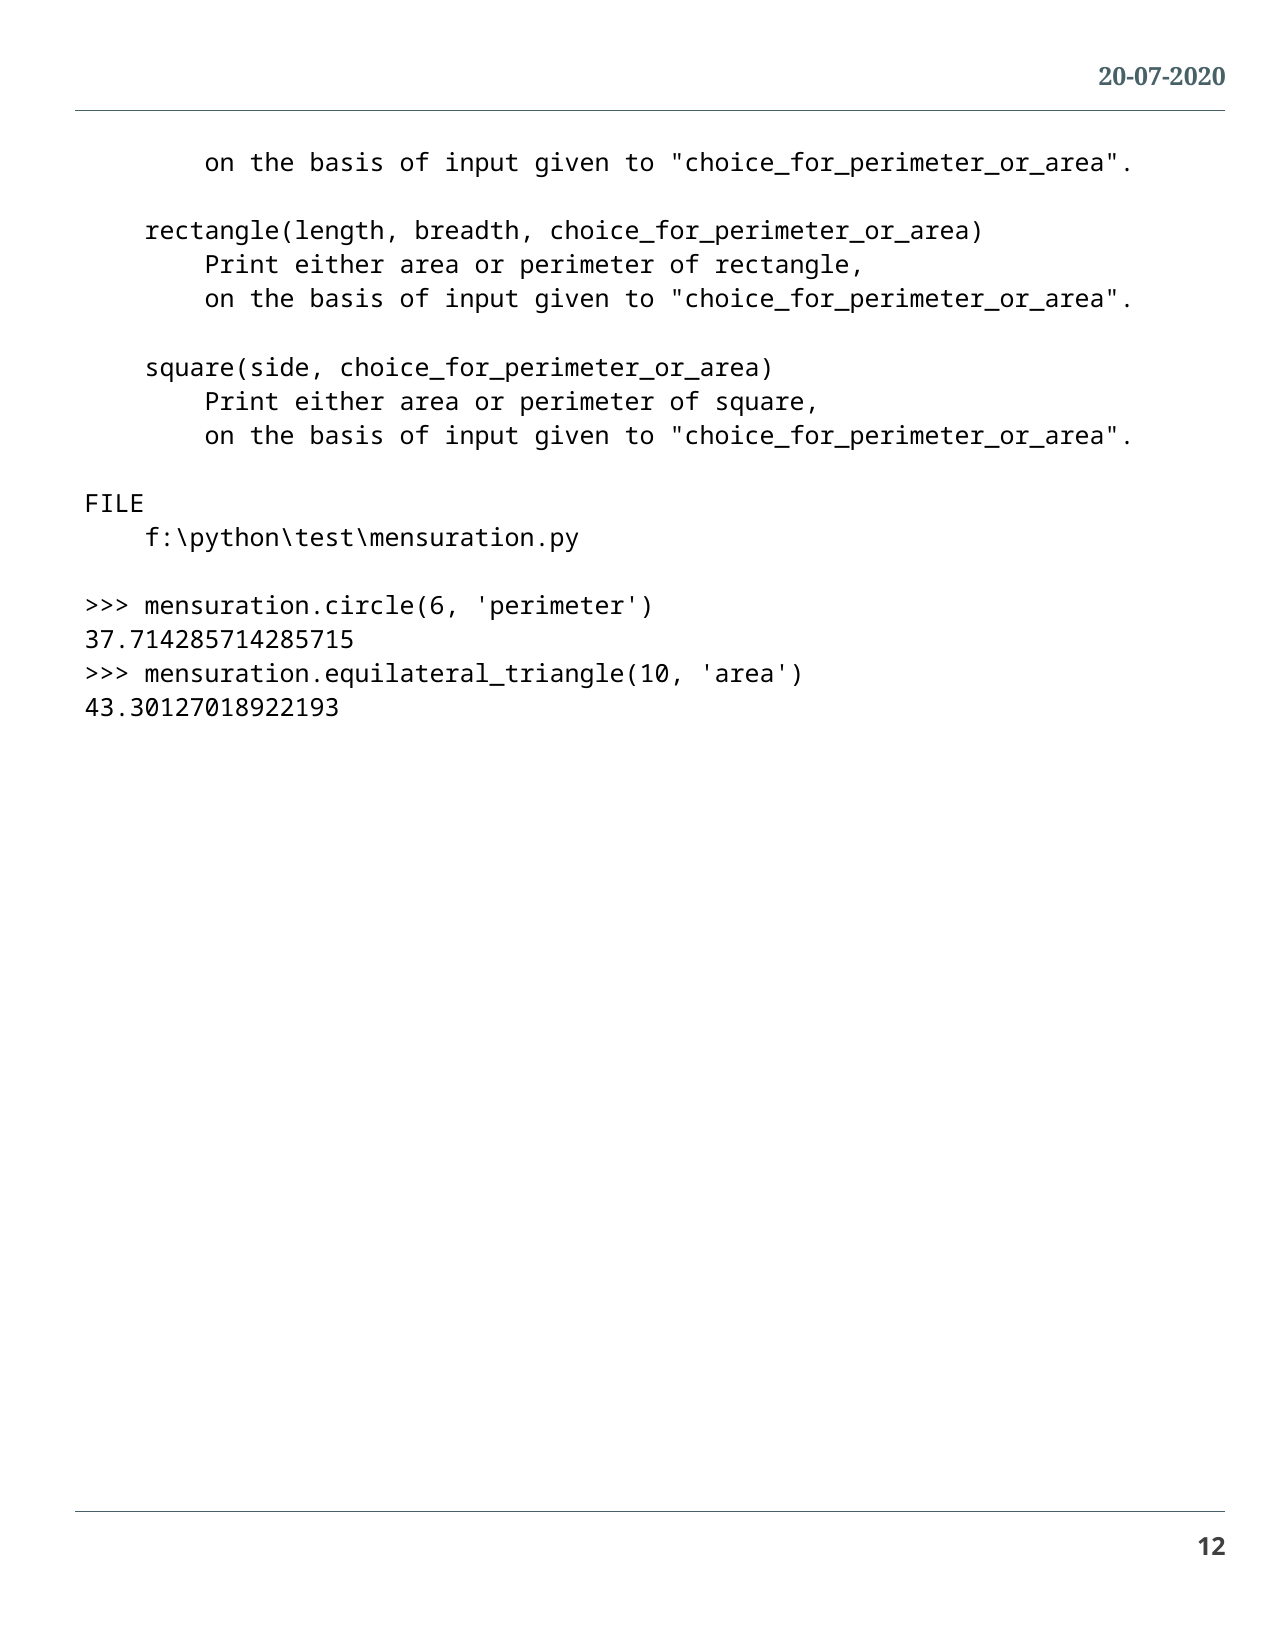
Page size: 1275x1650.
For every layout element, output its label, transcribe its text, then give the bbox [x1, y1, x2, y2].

text >>> mensuration.equilateral_triangle(10, 'area') [84, 656, 1225, 690]
text square(side, choice_for_perimeter_or_area) [84, 349, 1225, 383]
text 43.30127018922193 [84, 690, 1225, 724]
text FILE [84, 486, 1225, 519]
text on the basis of input given to "choice_for_perimeter_or_area". [84, 417, 1225, 451]
text f:\python\test\mensuration.py [84, 519, 1225, 554]
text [84, 145, 1225, 179]
text 37.714285714285715 [84, 622, 1225, 656]
text rectangle(length, breadth, choice_for_perimeter_or_area) [84, 213, 1225, 247]
text Print either area or perimeter of rectangle, [84, 247, 1225, 281]
text >>> mensuration.circle(6, 'perimeter') [84, 588, 1225, 622]
text Print either area or perimeter of square, [84, 383, 1225, 417]
text on the basis of input given to "choice_for_perimeter_or_area". [84, 281, 1225, 315]
